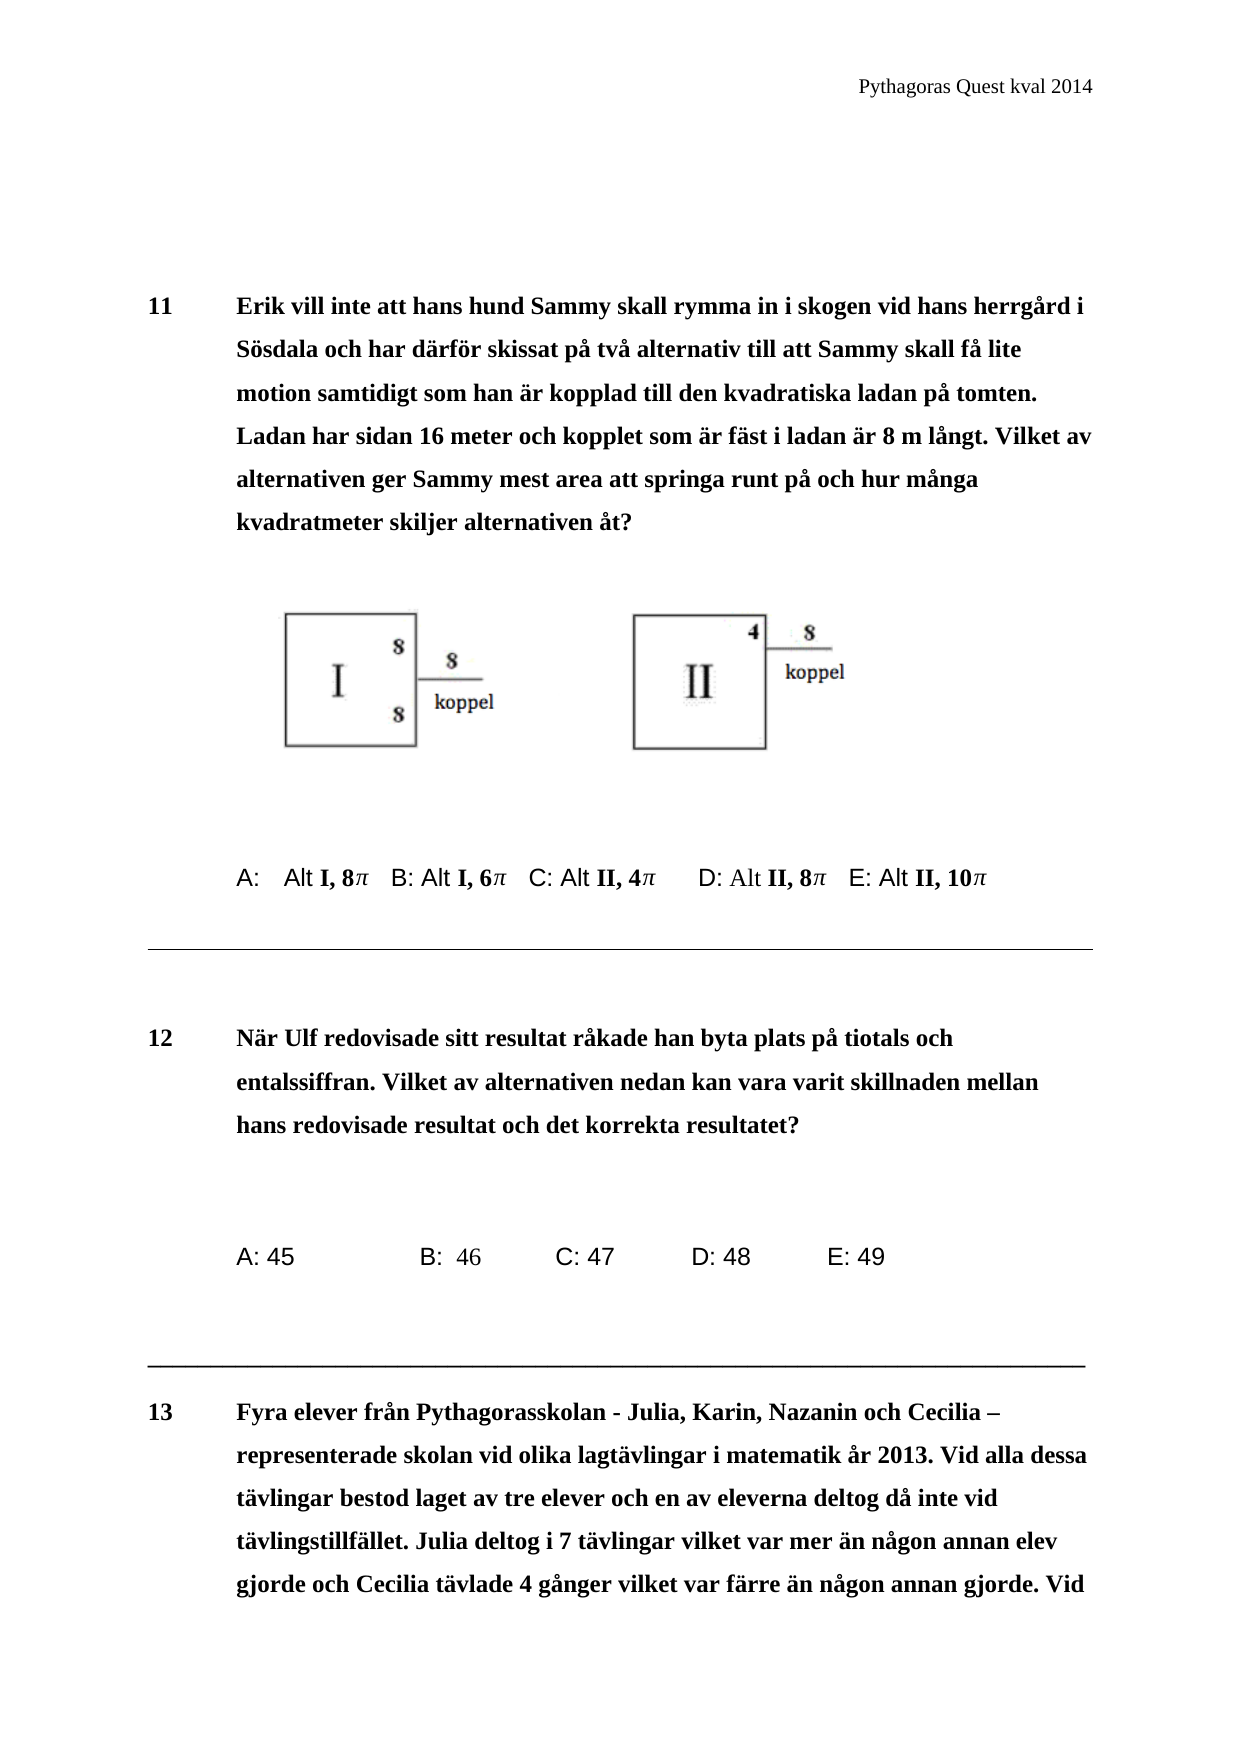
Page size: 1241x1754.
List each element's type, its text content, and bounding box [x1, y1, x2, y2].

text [148, 1397, 1093, 1598]
text ___________________________________________________________________________ [148, 1341, 1093, 1370]
text 12 När Ulf redovisade sitt resultat råkade han byta plats på tiotals och entalssiffran. Vilket av alternativen nedan kan vara varit skillnaden mellan hans redovisade resultat och det korrekta resultatet? [148, 1023, 1093, 1138]
text 11 Erik vill inte att hans hund Sammy skall rymma in i skogen vid hans herrgård i Sösdala och har därför skissat på två alternativ till att Sammy skall få lite motion samtidigt som han är kopplad till den kvadratiska ladan på tomten. Ladan har sidan 16 meter och kopplet som är fäst i ladan är 8 m långt. Vilket av alternativen ger Sammy mest area att springa runt på och hur många kvadratmeter skiljer alternativen åt? [148, 291, 1093, 579]
text A: 45 B: 46 C: 47 D: 48 E: 49 [148, 1165, 1093, 1271]
picture [258, 582, 867, 780]
text A: Alt I, 8 B: Alt I, 6 C: Alt II, 4 D: Alt II, 8 E: Alt II, 10 [236, 820, 1093, 892]
